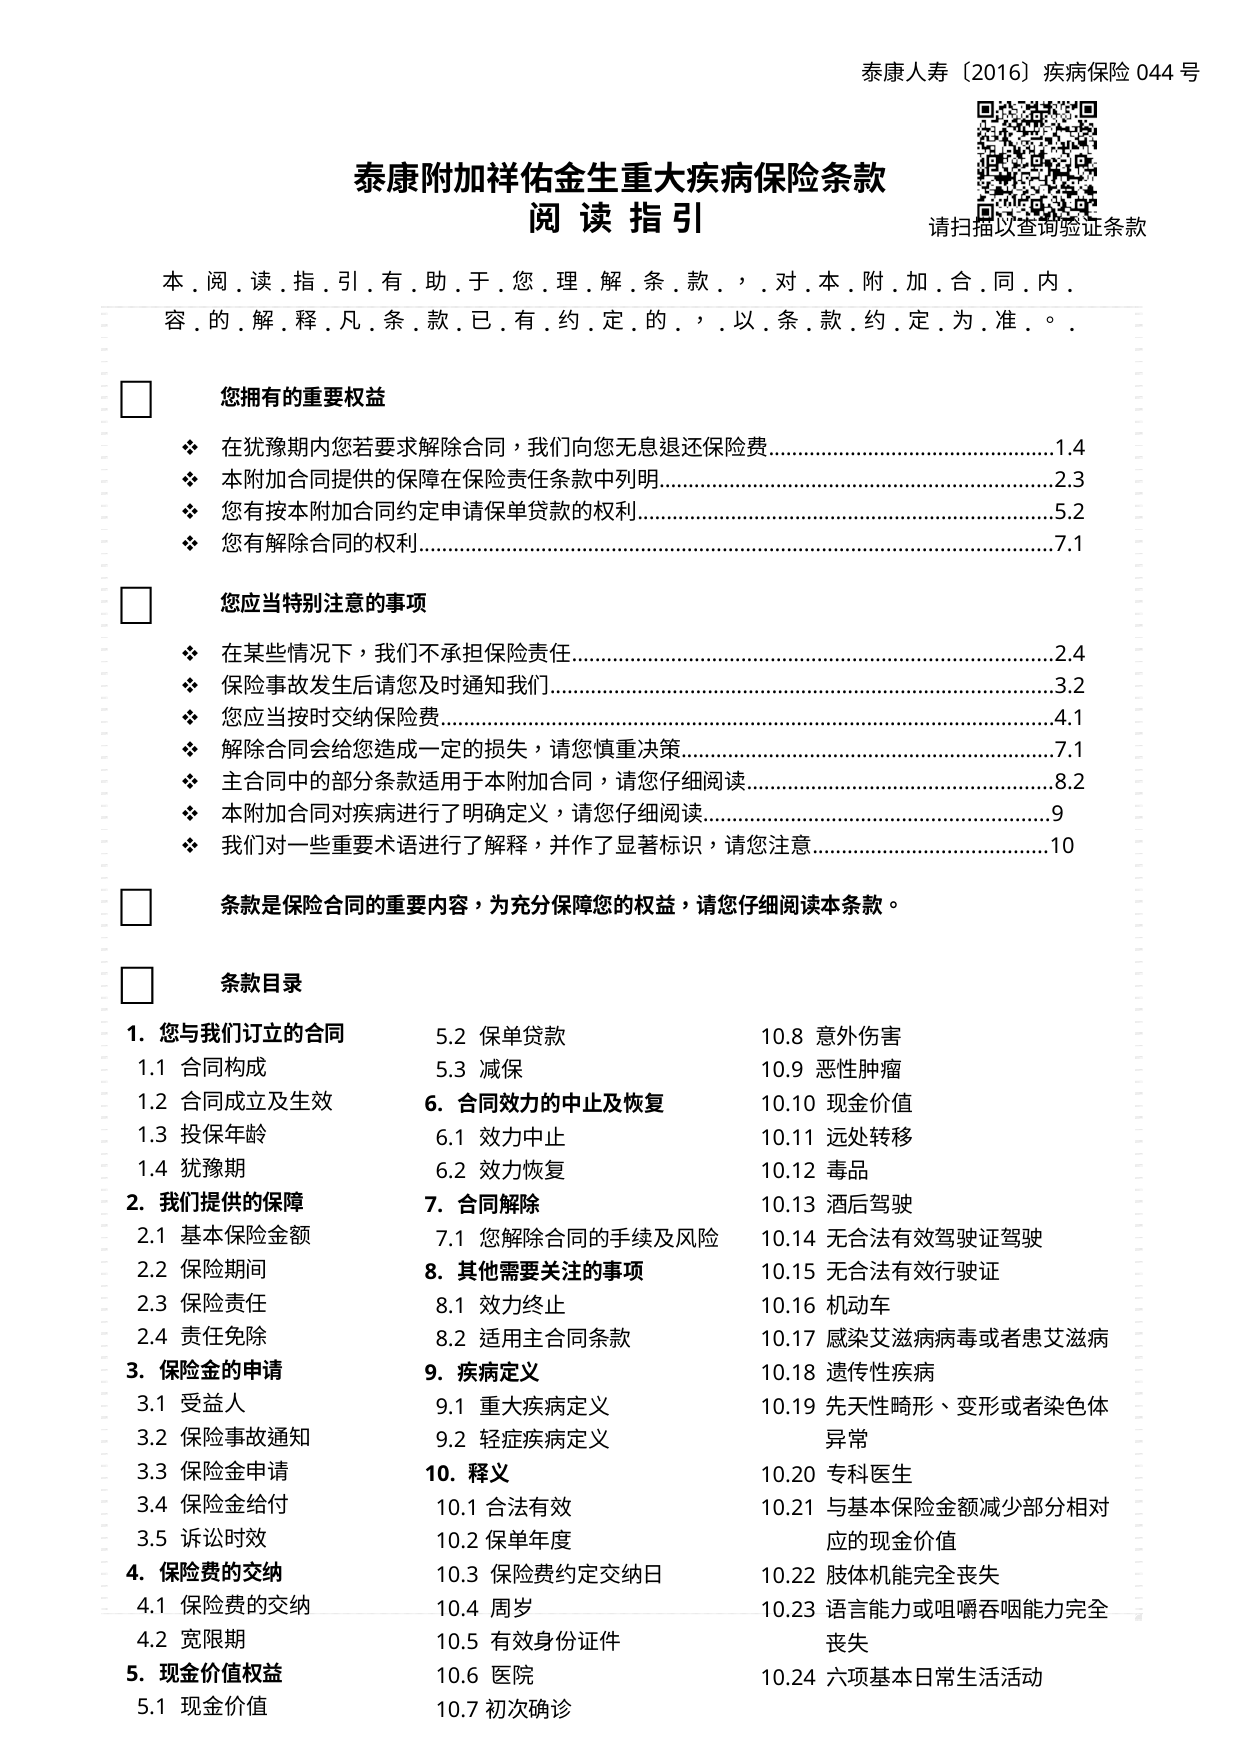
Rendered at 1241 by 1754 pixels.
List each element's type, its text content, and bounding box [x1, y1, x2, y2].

picture [977, 101, 1097, 221]
list 合同成立及生效 [137, 1086, 356, 1115]
list 无合法有效行驶证 [760, 1256, 1213, 1286]
list 保险费约定交纳日 [435, 1559, 719, 1589]
picture [97, 304, 1144, 1623]
list 语言能力或咀嚼吞咽能力完全丧失 [760, 1594, 1111, 1657]
list 保单贷款 [435, 1021, 719, 1050]
list 主合同中的部分条款适用于本附加合同，请您仔细阅读. 8.2 [180, 766, 1213, 796]
text  条款是保险合同的重要内容，为充分保障您的权益，请您仔细阅读本条款。 [114, 863, 1213, 938]
list 诉讼时效 [137, 1523, 356, 1553]
list 重大疾病定义 [435, 1391, 719, 1421]
list 保险事故发生后请您及时通知我们. 3.2 [180, 670, 1213, 700]
list 投保年龄 [137, 1119, 356, 1149]
subtitle 疾病定义 [424, 1357, 719, 1387]
list 感染艾滋病病毒或者患艾滋病 [760, 1323, 1213, 1353]
list 责任免除 [137, 1321, 356, 1351]
subtitle 保险金的申请 [126, 1355, 356, 1384]
subtitle 释义 [424, 1458, 719, 1488]
subtitle 保险费的交纳 [126, 1557, 356, 1586]
list 远处转移 [760, 1122, 1213, 1151]
list 合同构成 [137, 1052, 356, 1082]
list 恶性肿瘤 [760, 1054, 1213, 1084]
list 有效身份证件 [435, 1626, 719, 1656]
list 保险金给付 [137, 1489, 356, 1519]
text 泰康附加祥佑金生重大疾病保险条款阅 读 指 引 [353, 158, 887, 240]
text 本．阅．读．指．引．有．助．于．您．理．解．条．款．，．对．本．附．加．合．同．内．容．的．解．释．凡．条．款．已．有．约．定．的．，．以．条．款．约．定．为．准．。． [161, 266, 1086, 345]
list 保险金申请 [137, 1456, 356, 1486]
list 肢体机能完全丧失 [760, 1560, 1213, 1590]
list 本附加合同对疾病进行了明确定义，请您仔细阅读. 9 [180, 798, 1213, 828]
list 效力终止 [435, 1290, 719, 1319]
list 酒后驾驶 [760, 1189, 1213, 1219]
list 保险责任 [137, 1287, 356, 1317]
list 我们对一些重要术语进行了解释，并作了显著标识，请您注意. 10 [180, 830, 1213, 860]
list 受益人 [137, 1388, 356, 1418]
list 保单年度 [435, 1525, 719, 1555]
list 您有解除合同的权利. 7.1 [180, 528, 1213, 558]
list 您有按本附加合同约定申请保单贷款的权利. 5.2 [180, 496, 1213, 526]
list 适用主合同条款 [435, 1323, 719, 1353]
subtitle  您应当特别注意的事项 [114, 560, 1213, 636]
list 与基本保险金额减少部分相对应的现金价值 [760, 1492, 1111, 1556]
list 犹豫期 [137, 1153, 356, 1183]
text 泰康人寿〔2016〕疾病保险 044 号 [85, 57, 1201, 87]
list 意外伤害 [760, 1021, 1213, 1050]
text 请扫描以查询验证条款 [928, 212, 1213, 242]
list 轻症疾病定义 [435, 1424, 719, 1454]
list 初次确诊 [435, 1693, 719, 1723]
text  条款目录 [114, 941, 1213, 1016]
list 在犹豫期内您若要求解除合同，我们向您无息退还保险费. 1.4 [180, 432, 1213, 462]
list 在某些情况下，我们不承担保险责任. 2.4 [180, 638, 1213, 668]
list 机动车 [760, 1290, 1213, 1319]
list 现金价值 [137, 1691, 356, 1721]
list 保险期间 [137, 1254, 356, 1284]
subtitle 其他需要关注的事项 [424, 1256, 719, 1286]
list 现金价值 [760, 1088, 1213, 1118]
list 六项基本日常生活活动 [760, 1662, 1213, 1692]
list 减保 [435, 1054, 719, 1084]
list 您解除合同的手续及风险 [435, 1222, 719, 1252]
list 您应当按时交纳保险费. 4.1 [180, 702, 1213, 732]
list 周岁 [435, 1593, 719, 1622]
list 毒品 [760, 1155, 1213, 1185]
list 遗传性疾病 [760, 1357, 1213, 1387]
list 无合法有效驾驶证驾驶 [760, 1222, 1213, 1252]
list 解除合同会给您造成一定的损失，请您慎重决策. 7.1 [180, 734, 1213, 764]
list 效力恢复 [435, 1155, 719, 1185]
list 效力中止 [435, 1122, 719, 1151]
list 保险事故通知 [137, 1422, 356, 1452]
subtitle 我们提供的保障 [126, 1187, 356, 1216]
subtitle  您拥有的重要权益 [114, 354, 1213, 430]
list 先天性畸形、变形或者染色体异常 [760, 1391, 1111, 1454]
list 本附加合同提供的保障在保险责任条款中列明. 2.3 [180, 464, 1213, 494]
list 保险费的交纳 [137, 1590, 356, 1620]
list 合法有效 [435, 1492, 719, 1521]
list 基本保险金额 [137, 1220, 356, 1250]
subtitle 合同解除 [424, 1189, 719, 1219]
list 专科医生 [760, 1459, 1213, 1488]
list 医院 [435, 1660, 719, 1690]
list 宽限期 [137, 1624, 356, 1654]
subtitle 您与我们订立的合同 [126, 1018, 356, 1048]
subtitle 现金价值权益 [126, 1658, 356, 1687]
subtitle 合同效力的中止及恢复 [424, 1088, 719, 1118]
